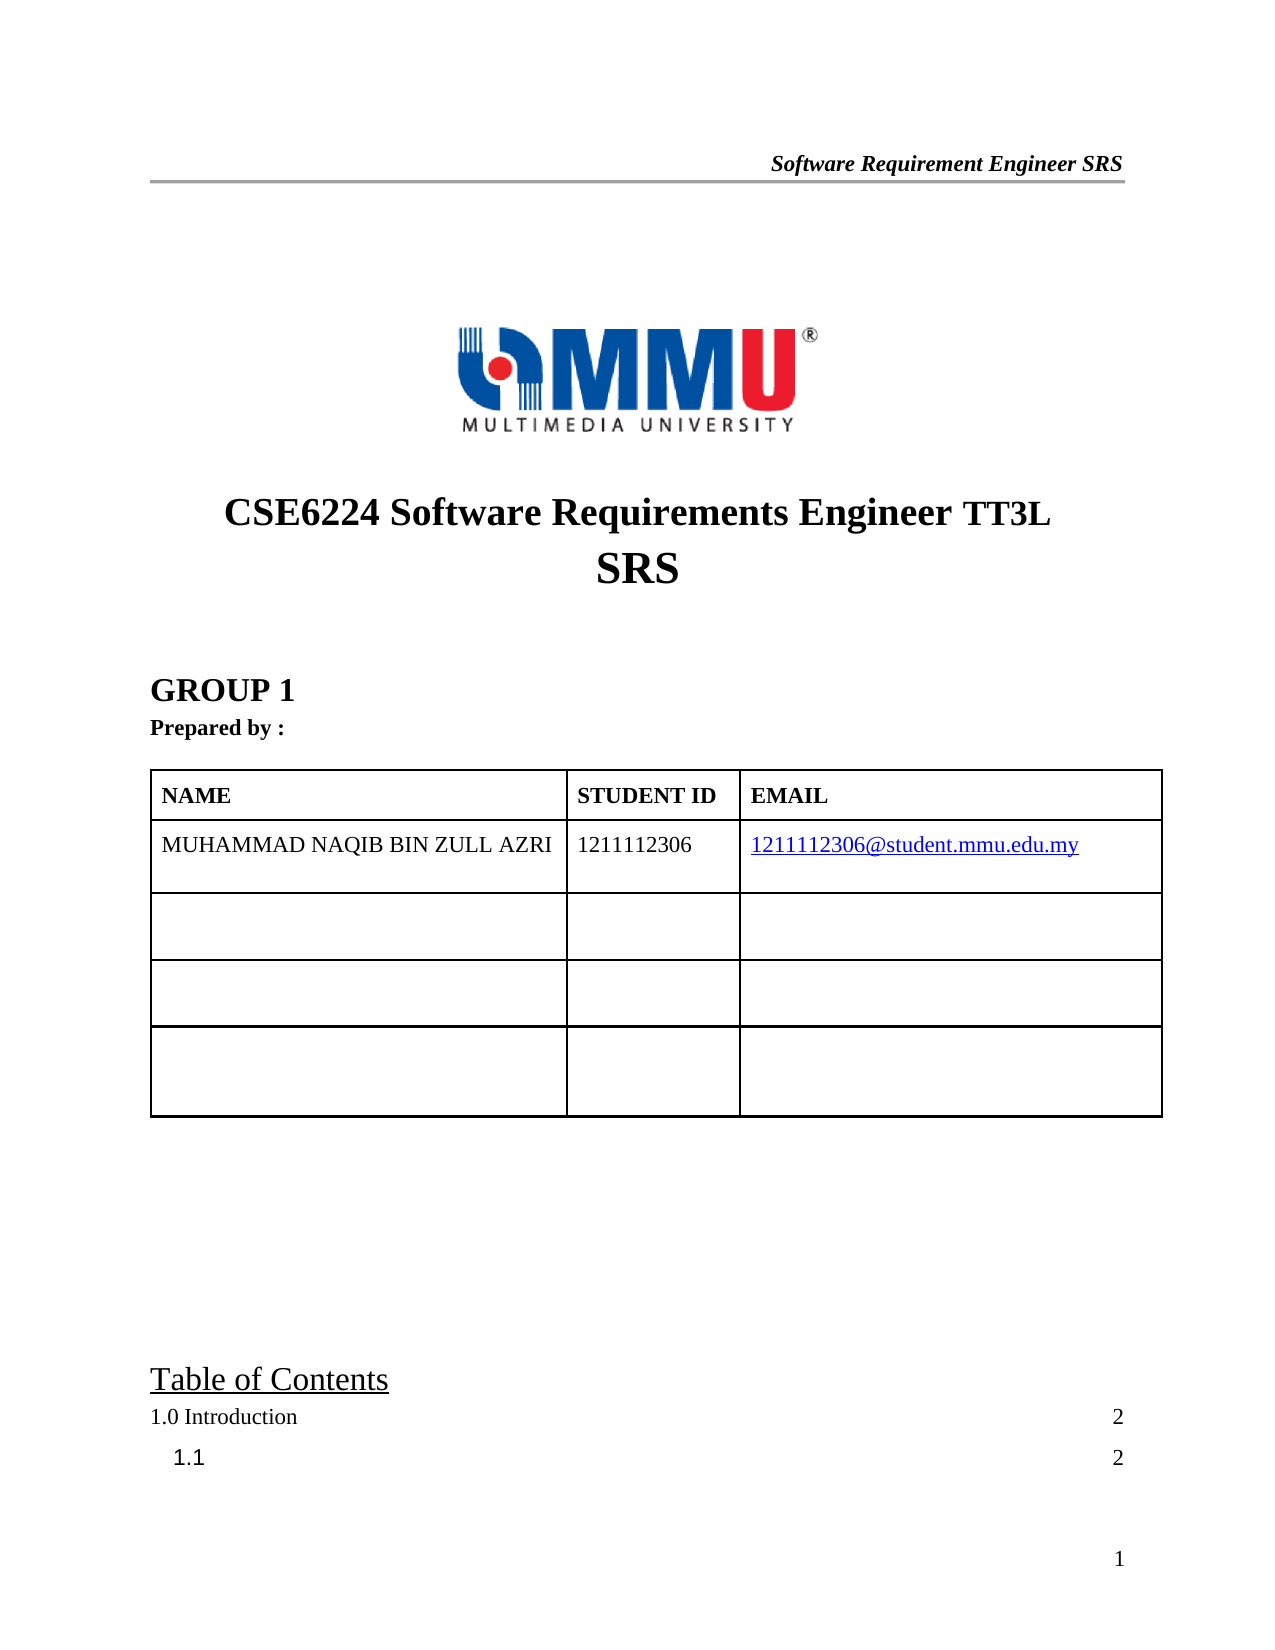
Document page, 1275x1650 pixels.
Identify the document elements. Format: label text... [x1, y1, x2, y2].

table_cell [152, 894, 566, 959]
table_cell [568, 1028, 739, 1115]
text CSE6224 Software Requirements Engineer TT3L [150, 488, 1125, 534]
table_cell MUHAMMAD NAQIB BIN ZULL AZRI [152, 821, 566, 892]
picture [448, 267, 827, 492]
table_cell 1211112306@student.mmu.edu.my [741, 821, 1161, 892]
table_cell [568, 961, 739, 1025]
table_cell [741, 961, 1161, 1025]
table_header EMAIL [741, 771, 1161, 818]
text GROUP 1 [150, 670, 1125, 708]
table_cell [741, 894, 1161, 959]
text Table of Contents [150, 1359, 1125, 1397]
table_cell [152, 1028, 566, 1115]
table_cell [568, 894, 739, 959]
table_cell 1211112306 [568, 821, 739, 892]
table_cell [741, 1028, 1161, 1115]
table_header NAME [152, 771, 566, 818]
text SRS [150, 541, 1125, 593]
table_cell [152, 961, 566, 1025]
table_header STUDENT ID [568, 771, 739, 818]
text Prepared by : [150, 714, 1125, 741]
